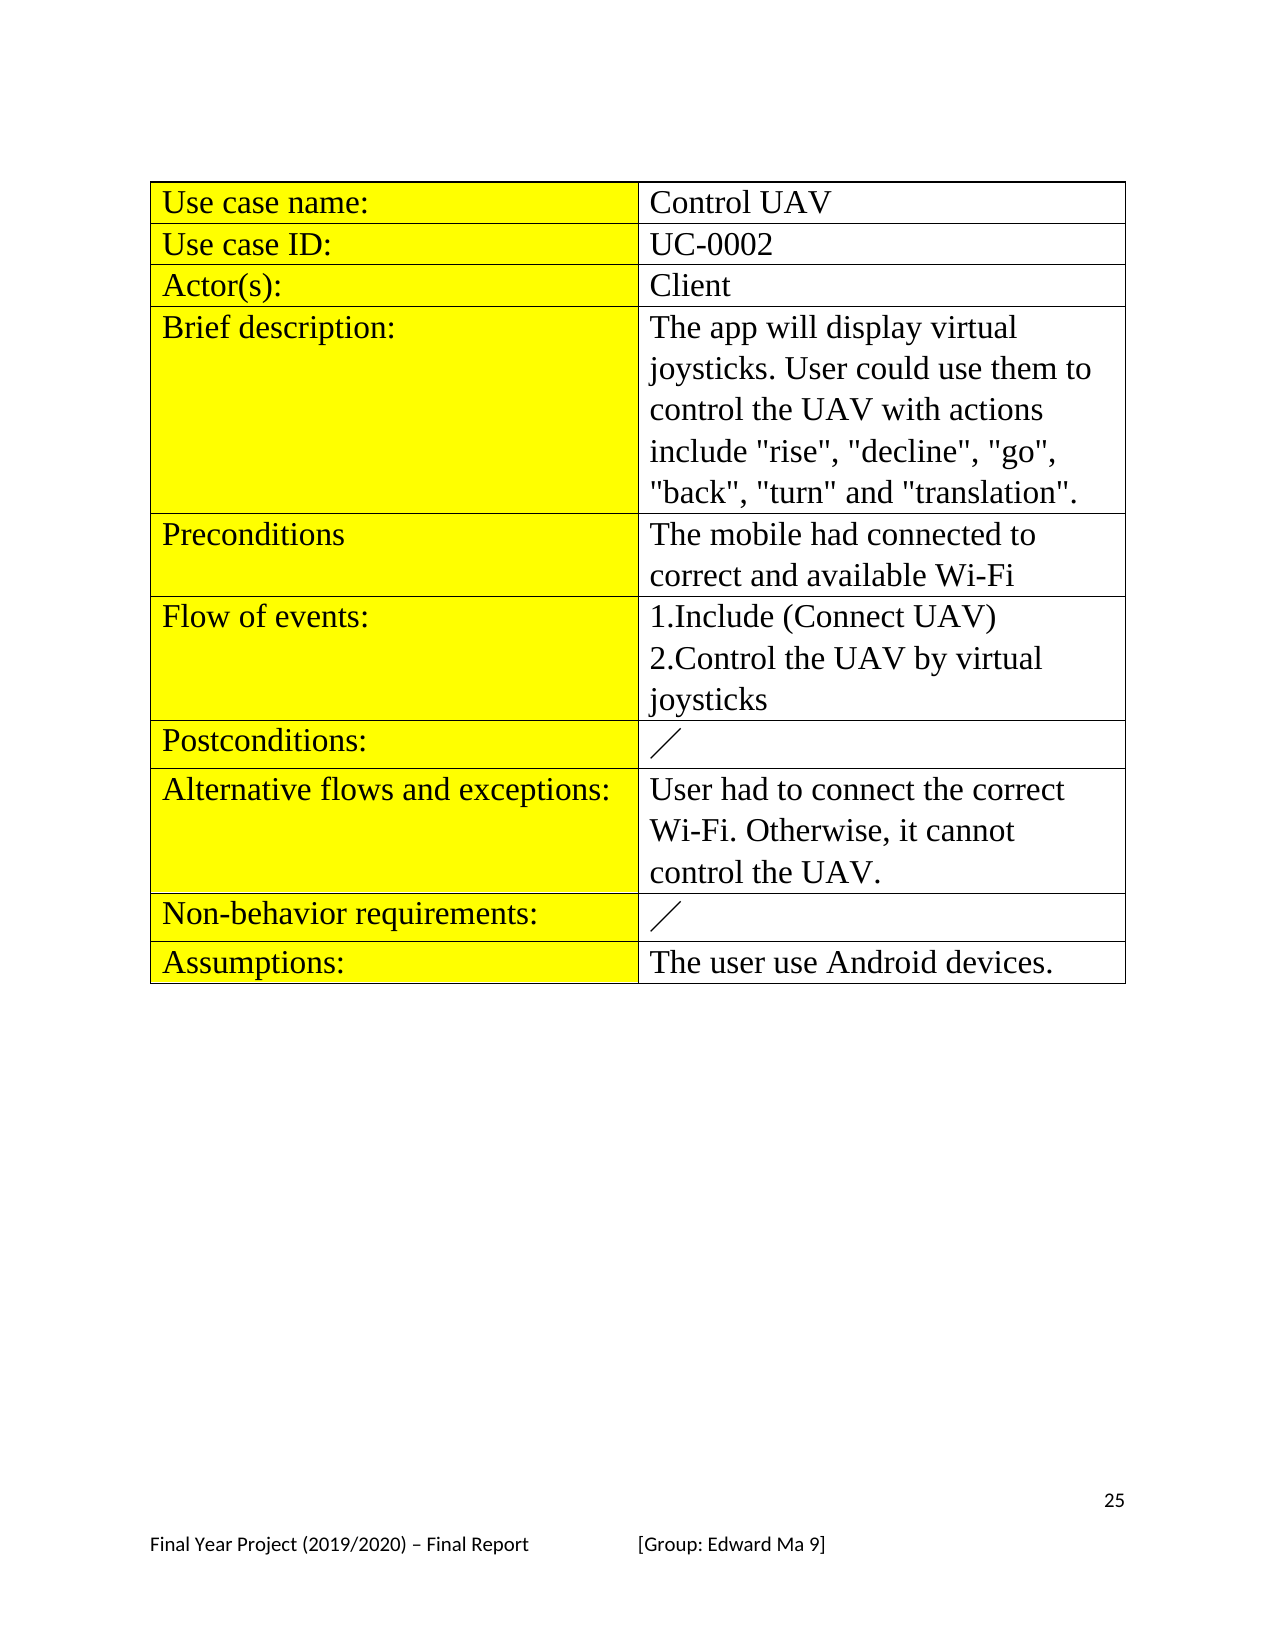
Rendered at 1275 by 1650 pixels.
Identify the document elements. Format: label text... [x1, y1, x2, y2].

table_cell Non-behavior requirements: [151, 894, 638, 941]
table_cell Use case ID: [151, 224, 638, 264]
table_cell The user use Android devices. [639, 942, 1125, 982]
table_cell ／ [639, 894, 1125, 941]
table_cell ／ [639, 721, 1125, 768]
table_cell Alternative flows and exceptions: [151, 769, 638, 892]
table_cell Client [639, 265, 1125, 306]
table_cell Assumptions: [151, 942, 638, 982]
table_cell Flow of events: [151, 597, 638, 720]
table_header Use case name: [151, 183, 638, 223]
table_cell Postconditions: [151, 721, 638, 768]
table_cell UC-0002 [639, 224, 1125, 264]
table_cell Actor(s): [151, 265, 638, 306]
table_cell The mobile had connected to correct and available Wi-Fi [639, 514, 1125, 596]
table_cell Preconditions [151, 514, 638, 596]
table_header Control UAV [639, 183, 1125, 223]
table_cell The app will display virtual joysticks. User could use them to control the UAV with actions include "rise", "decline", "go", "back", "turn" and "translation". [639, 307, 1125, 513]
table_cell 1.Include (Connect UAV) 2.Control the UAV by virtual joysticks [639, 597, 1125, 720]
table_cell User had to connect the correct Wi-Fi. Otherwise, it cannot control the UAV. [639, 769, 1125, 892]
table_cell Brief description: [151, 307, 638, 513]
